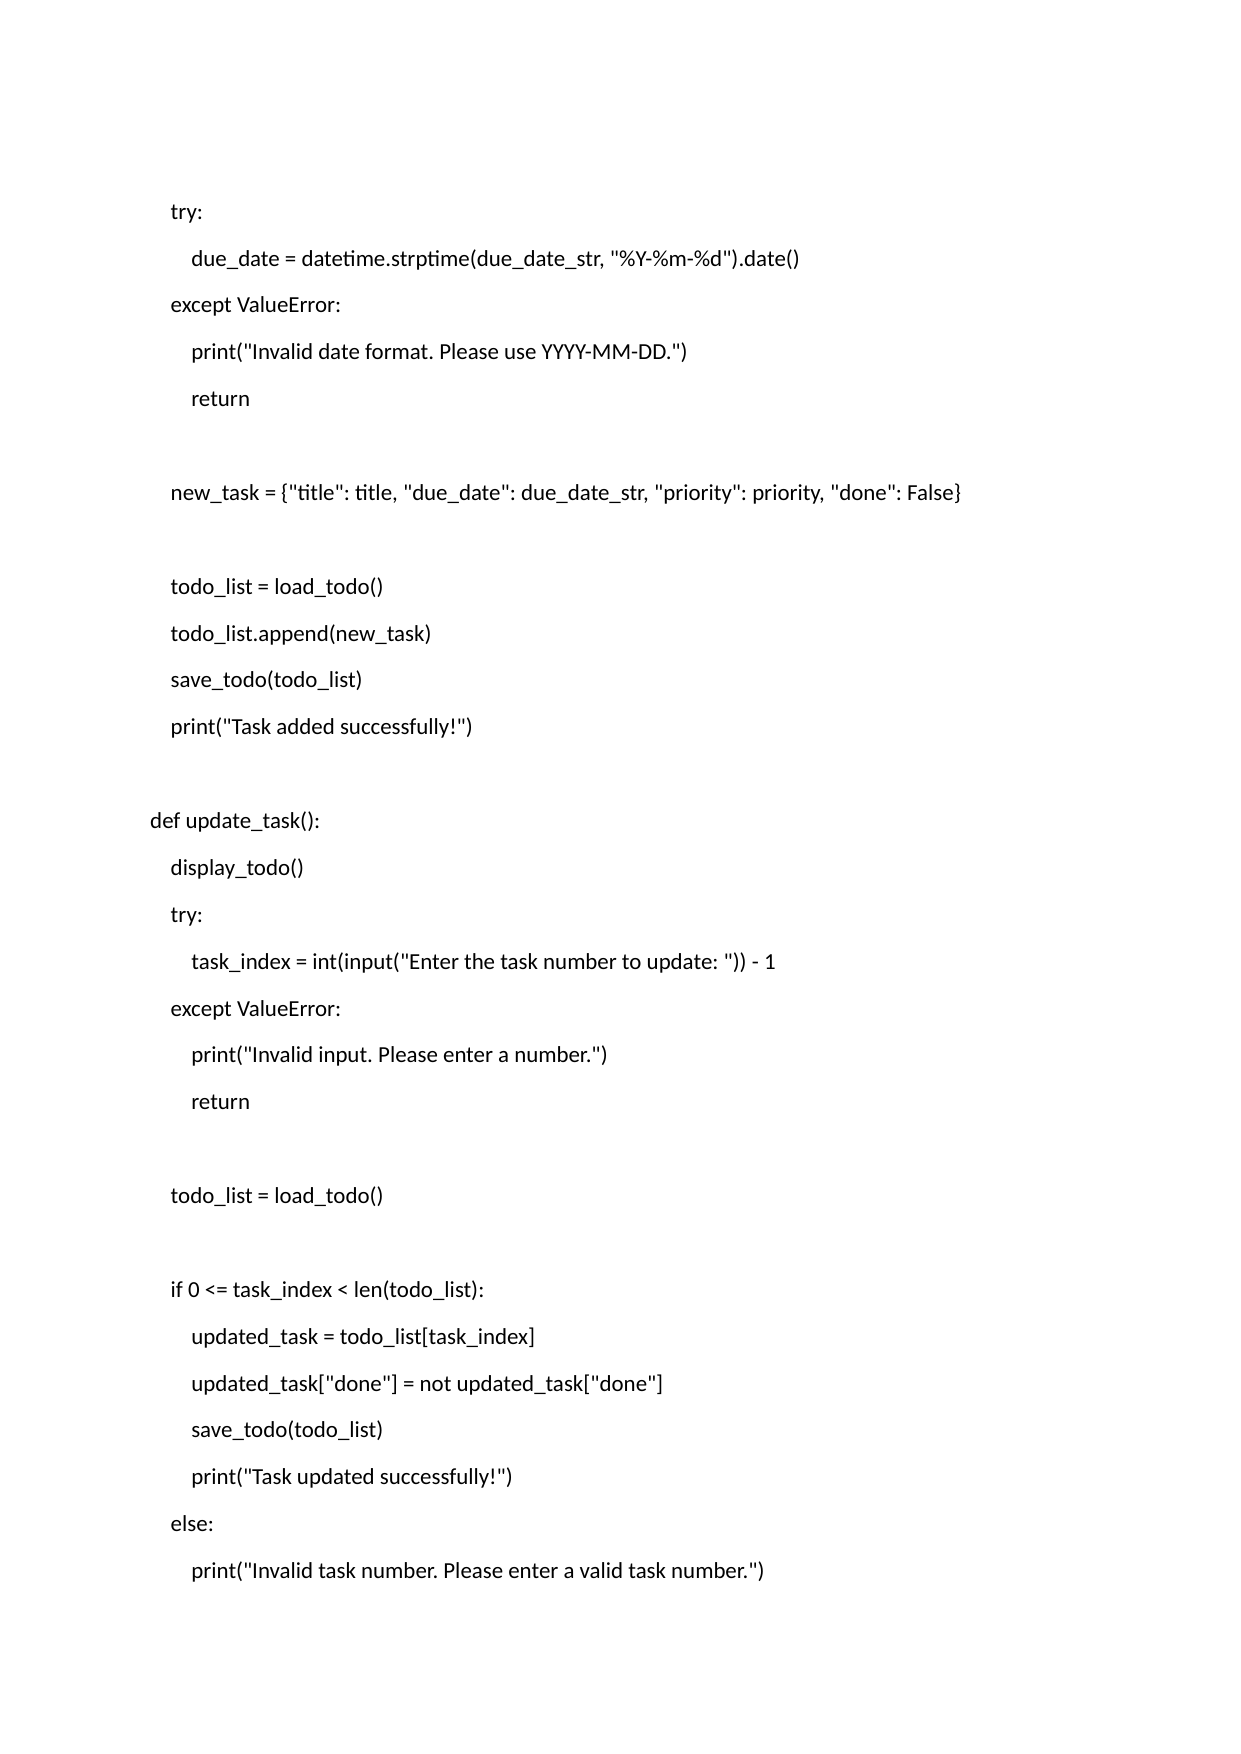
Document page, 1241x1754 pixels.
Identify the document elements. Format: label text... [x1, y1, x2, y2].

text due_date = datetime.strptime(due_date_str, "%Y-%m-%d").date() [150, 244, 1090, 272]
text print("Invalid input. Please enter a number.") [150, 1041, 1090, 1069]
text todo_list = load_todo() [150, 1181, 1090, 1209]
text todo_list.append(new_task) [150, 619, 1090, 647]
text def update_task(): [150, 806, 1090, 834]
text todo_list = load_todo() [150, 572, 1090, 600]
text try: [150, 197, 1090, 225]
text print("Invalid task number. Please enter a valid task number.") [150, 1556, 1090, 1584]
text print("Invalid date format. Please use YYYY-MM-DD.") [150, 337, 1090, 366]
text new_task = {"title": title, "due_date": due_date_str, "priority": priority, "done": False} [150, 478, 1090, 506]
text else: [150, 1509, 1090, 1537]
text return [150, 384, 1090, 412]
text updated_task["done"] = not updated_task["done"] [150, 1369, 1090, 1397]
text print("Task added successfully!") [150, 712, 1090, 741]
text try: [150, 900, 1090, 928]
text except ValueError: [150, 291, 1090, 319]
text updated_task = todo_list[task_index] [150, 1322, 1090, 1350]
text task_index = int(input("Enter the task number to update: ")) - 1 [150, 947, 1090, 975]
text display_todo() [150, 853, 1090, 881]
text save_todo(todo_list) [150, 666, 1090, 694]
text return [150, 1087, 1090, 1116]
text save_todo(todo_list) [150, 1416, 1090, 1444]
text except ValueError: [150, 994, 1090, 1022]
text print("Task updated successfully!") [150, 1462, 1090, 1491]
text if 0 <= task_index < len(todo_list): [150, 1275, 1090, 1303]
